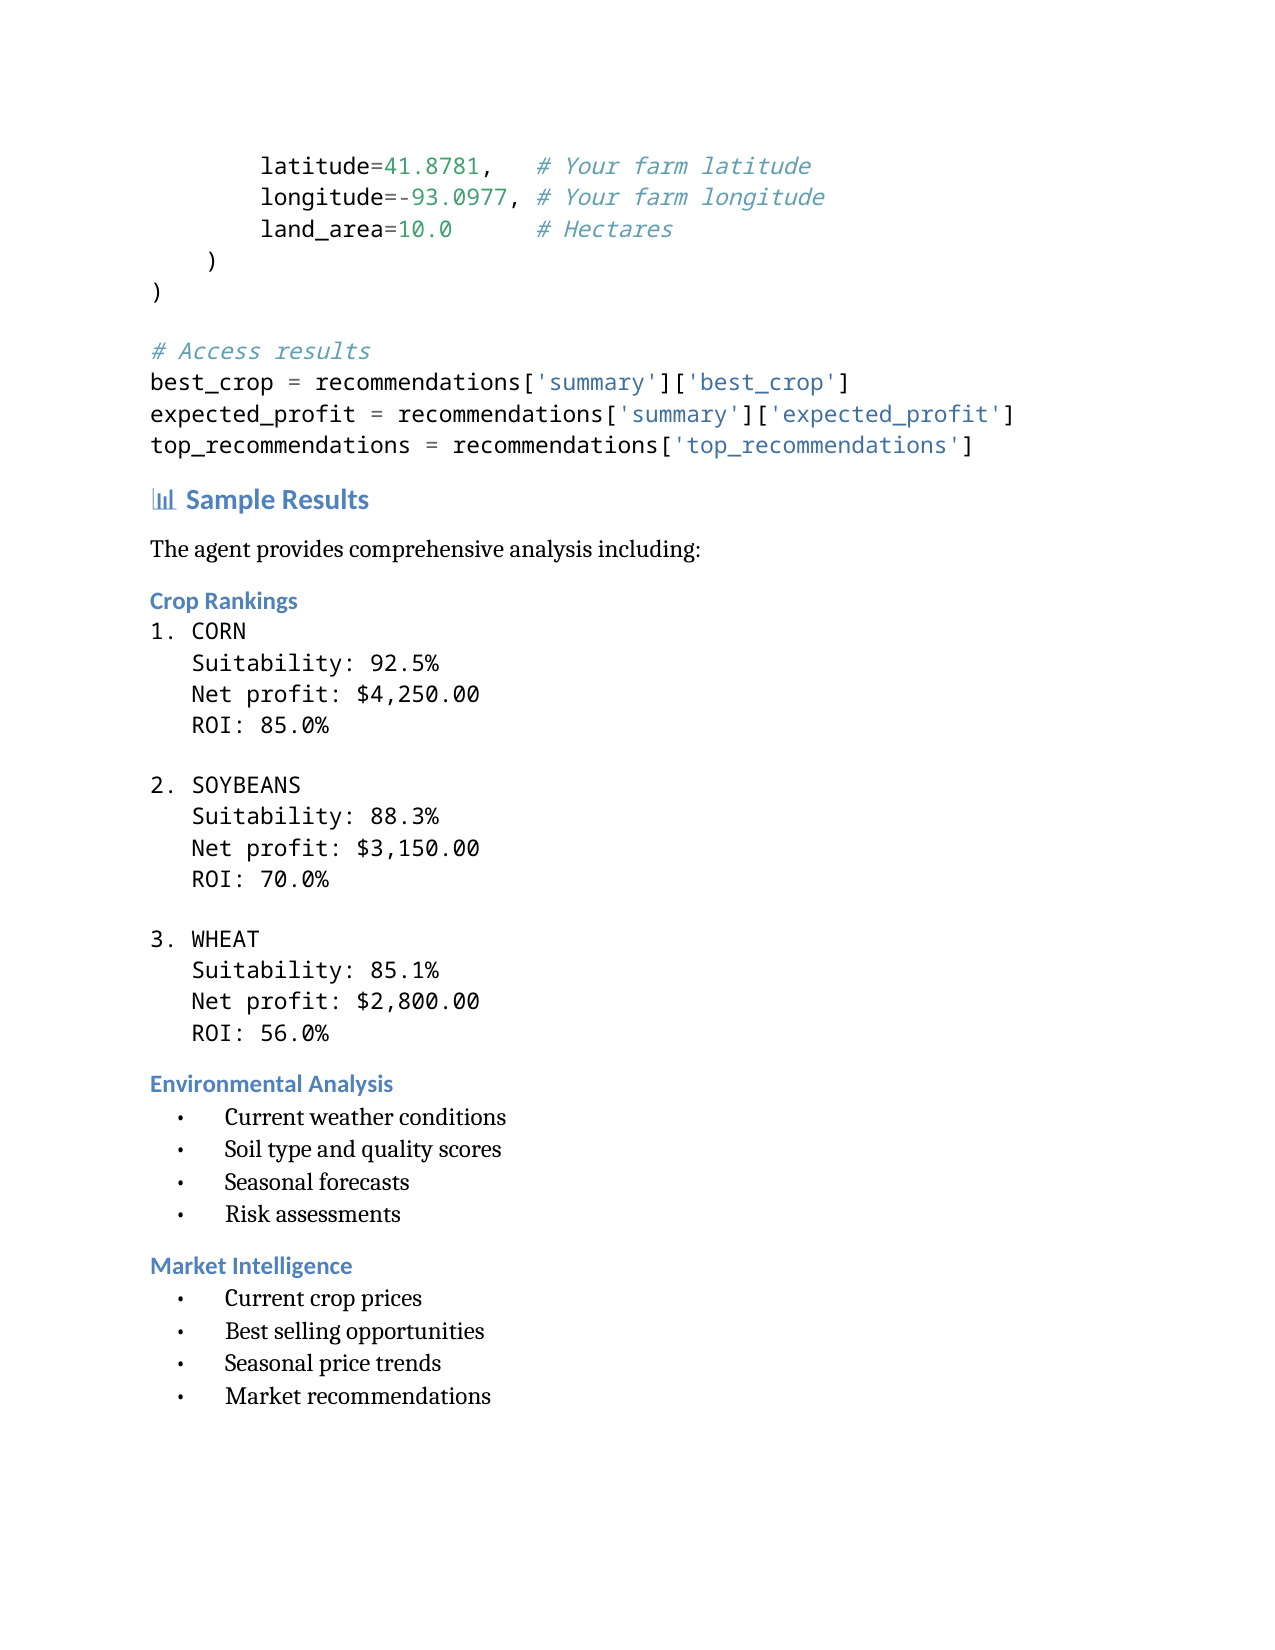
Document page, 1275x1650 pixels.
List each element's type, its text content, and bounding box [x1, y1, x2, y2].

list Seasonal price trends [175, 1349, 1125, 1378]
subtitle Market Intelligence [150, 1250, 1125, 1281]
list Risk assessments [175, 1200, 1125, 1229]
text 1. CORN Suitability: 92.5% Net profit: $4,250.00 ROI: 85.0% 2. SOYBEANS Suitability: 88.3% Net profit: $3,150.00 ROI: 70.0% 3. WHEAT Suitability: 85.1% Net profit: $2,800.00 ROI: 56.0% [150, 615, 1125, 1048]
list Soil type and quality scores [175, 1135, 1125, 1164]
text The agent provides comprehensive analysis including: [150, 535, 1125, 564]
subtitle Crop Rankings [150, 585, 1125, 615]
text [150, 150, 1125, 460]
list Seasonal forecasts [175, 1168, 1125, 1197]
subtitle 📊 Sample Results [150, 481, 1125, 516]
list Current crop prices [175, 1284, 1125, 1313]
list Best selling opportunities [175, 1317, 1125, 1346]
list Current weather conditions [175, 1103, 1125, 1132]
list Market recommendations [175, 1382, 1125, 1411]
subtitle Environmental Analysis [150, 1069, 1125, 1099]
